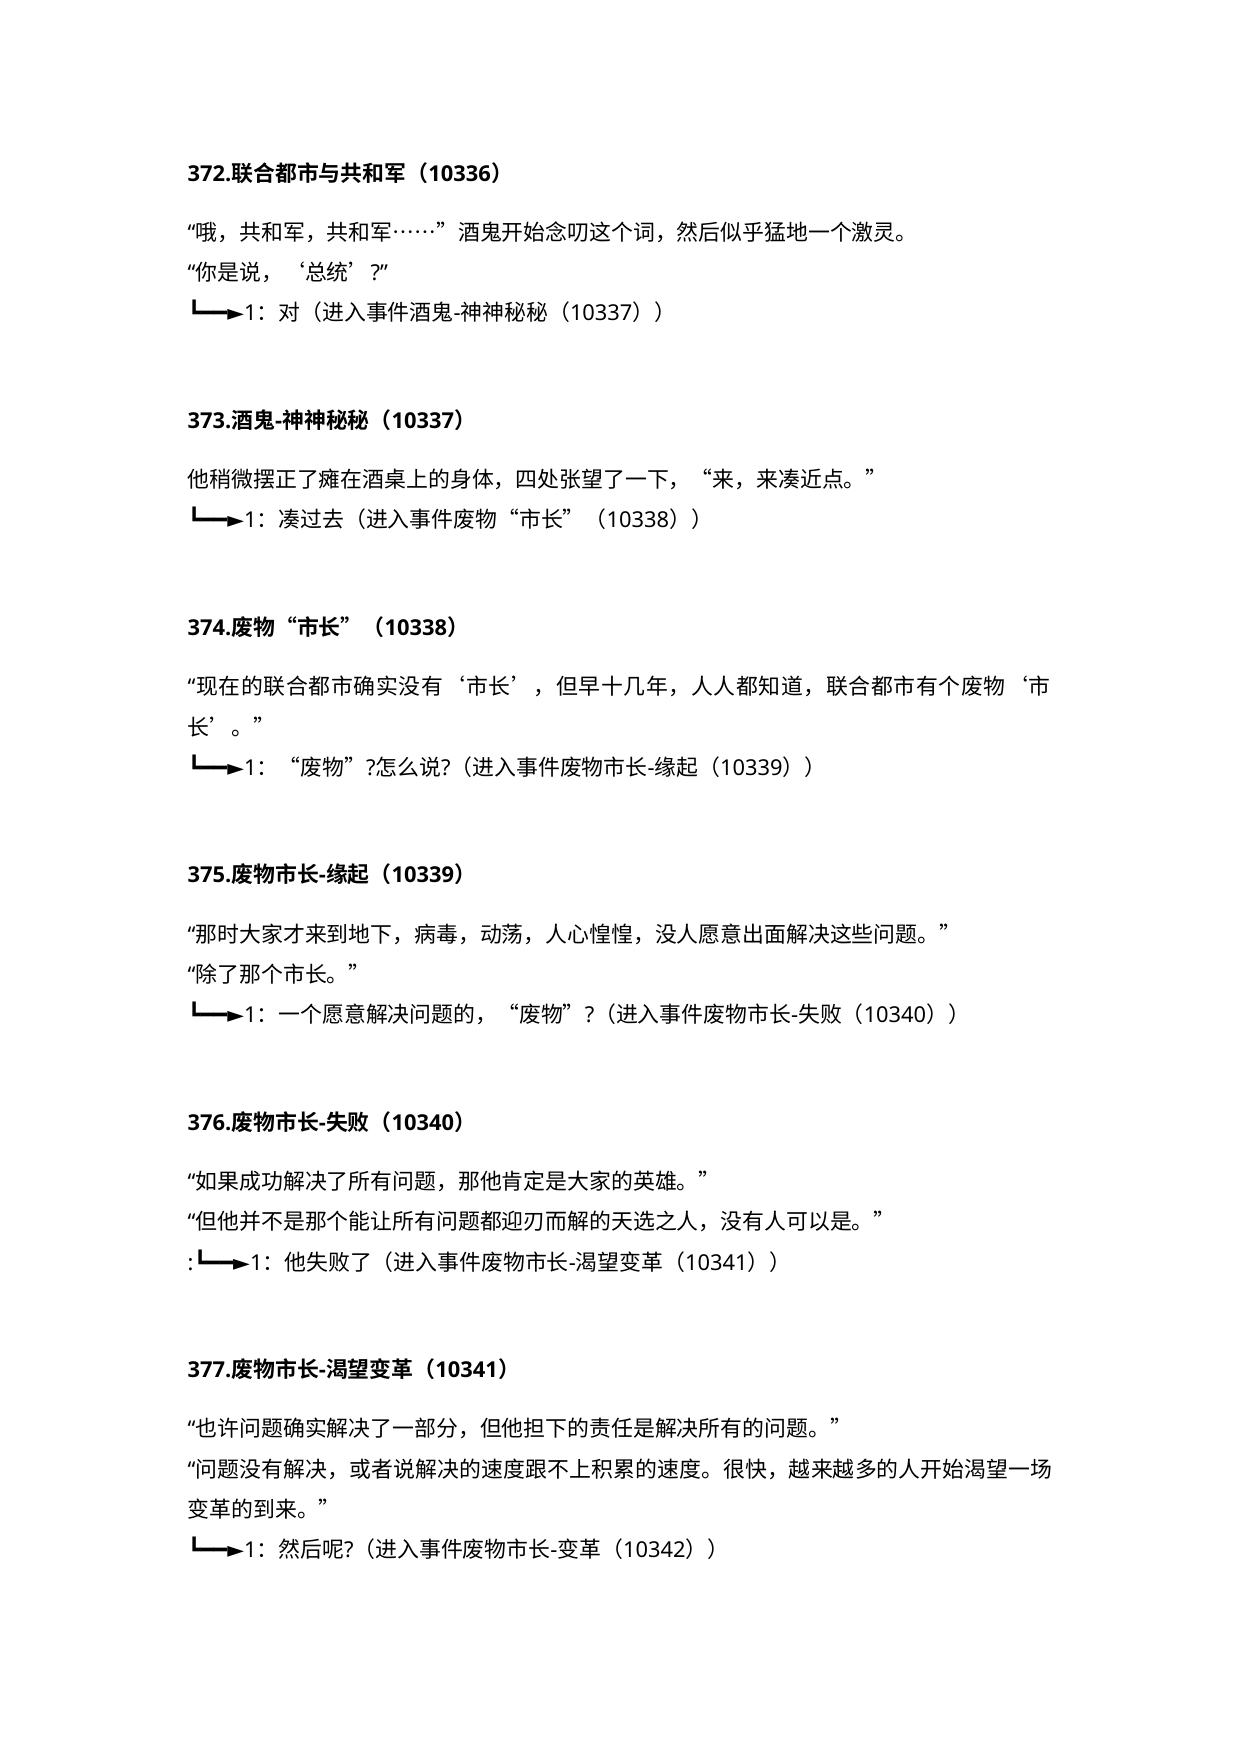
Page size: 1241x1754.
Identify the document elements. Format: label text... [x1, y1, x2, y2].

text “除了那个市长。” [187, 953, 1053, 993]
text ┗━━►1：凑过去（进入事件废物“市长”（10338）） [187, 498, 1053, 538]
text “那时大家才来到地下，病毒，动荡，人心惶惶，没人愿意出面解决这些问题。” [187, 912, 1053, 953]
text ┗━━►1：对（进入事件酒鬼-神神秘秘（10337）） [187, 291, 1053, 331]
text ┗━━►1：然后呢?（进入事件废物市长-变革（10342）） [187, 1528, 1053, 1568]
subtitle 377.废物市长-渴望变革（10341） [187, 1348, 1053, 1388]
subtitle 375.废物市长-缘起（10339） [187, 853, 1053, 893]
text “但他并不是那个能让所有问题都迎刃而解的天选之人，没有人可以是。” [187, 1200, 1053, 1240]
text “现在的联合都市确实没有‘市长’，但早十几年，人人都知道，联合都市有个废物‘市长’。” [187, 665, 1053, 746]
text “如果成功解决了所有问题，那他肯定是大家的英雄。” [187, 1160, 1053, 1200]
subtitle 372.联合都市与共和军（10336） [187, 151, 1053, 192]
text 他稍微摆正了瘫在酒桌上的身体，四处张望了一下，“来，来凑近点。” [187, 458, 1053, 498]
text :┗━━►1：他失败了（进入事件废物市长-渴望变革（10341）） [187, 1240, 1053, 1281]
text “也许问题确实解决了一部分，但他担下的责任是解决所有的问题。” [187, 1407, 1053, 1447]
text “你是说，‘总统’?” [187, 251, 1053, 291]
subtitle 373.酒鬼-神神秘秘（10337） [187, 399, 1053, 439]
text ┗━━►1：一个愿意解决问题的，“废物”?（进入事件废物市长-失败（10340）） [187, 993, 1053, 1033]
text “问题没有解决，或者说解决的速度跟不上积累的速度。很快，越来越多的人开始渴望一场变革的到来。” [187, 1447, 1053, 1528]
subtitle 376.废物市长-失败（10340） [187, 1101, 1053, 1141]
text ┗━━►1：“废物”?怎么说?（进入事件废物市长-缘起（10339）） [187, 746, 1053, 786]
text “哦，共和军，共和军……”酒鬼开始念叨这个词，然后似乎猛地一个激灵。 [187, 210, 1053, 251]
subtitle 374.废物“市长”（10338） [187, 606, 1053, 646]
